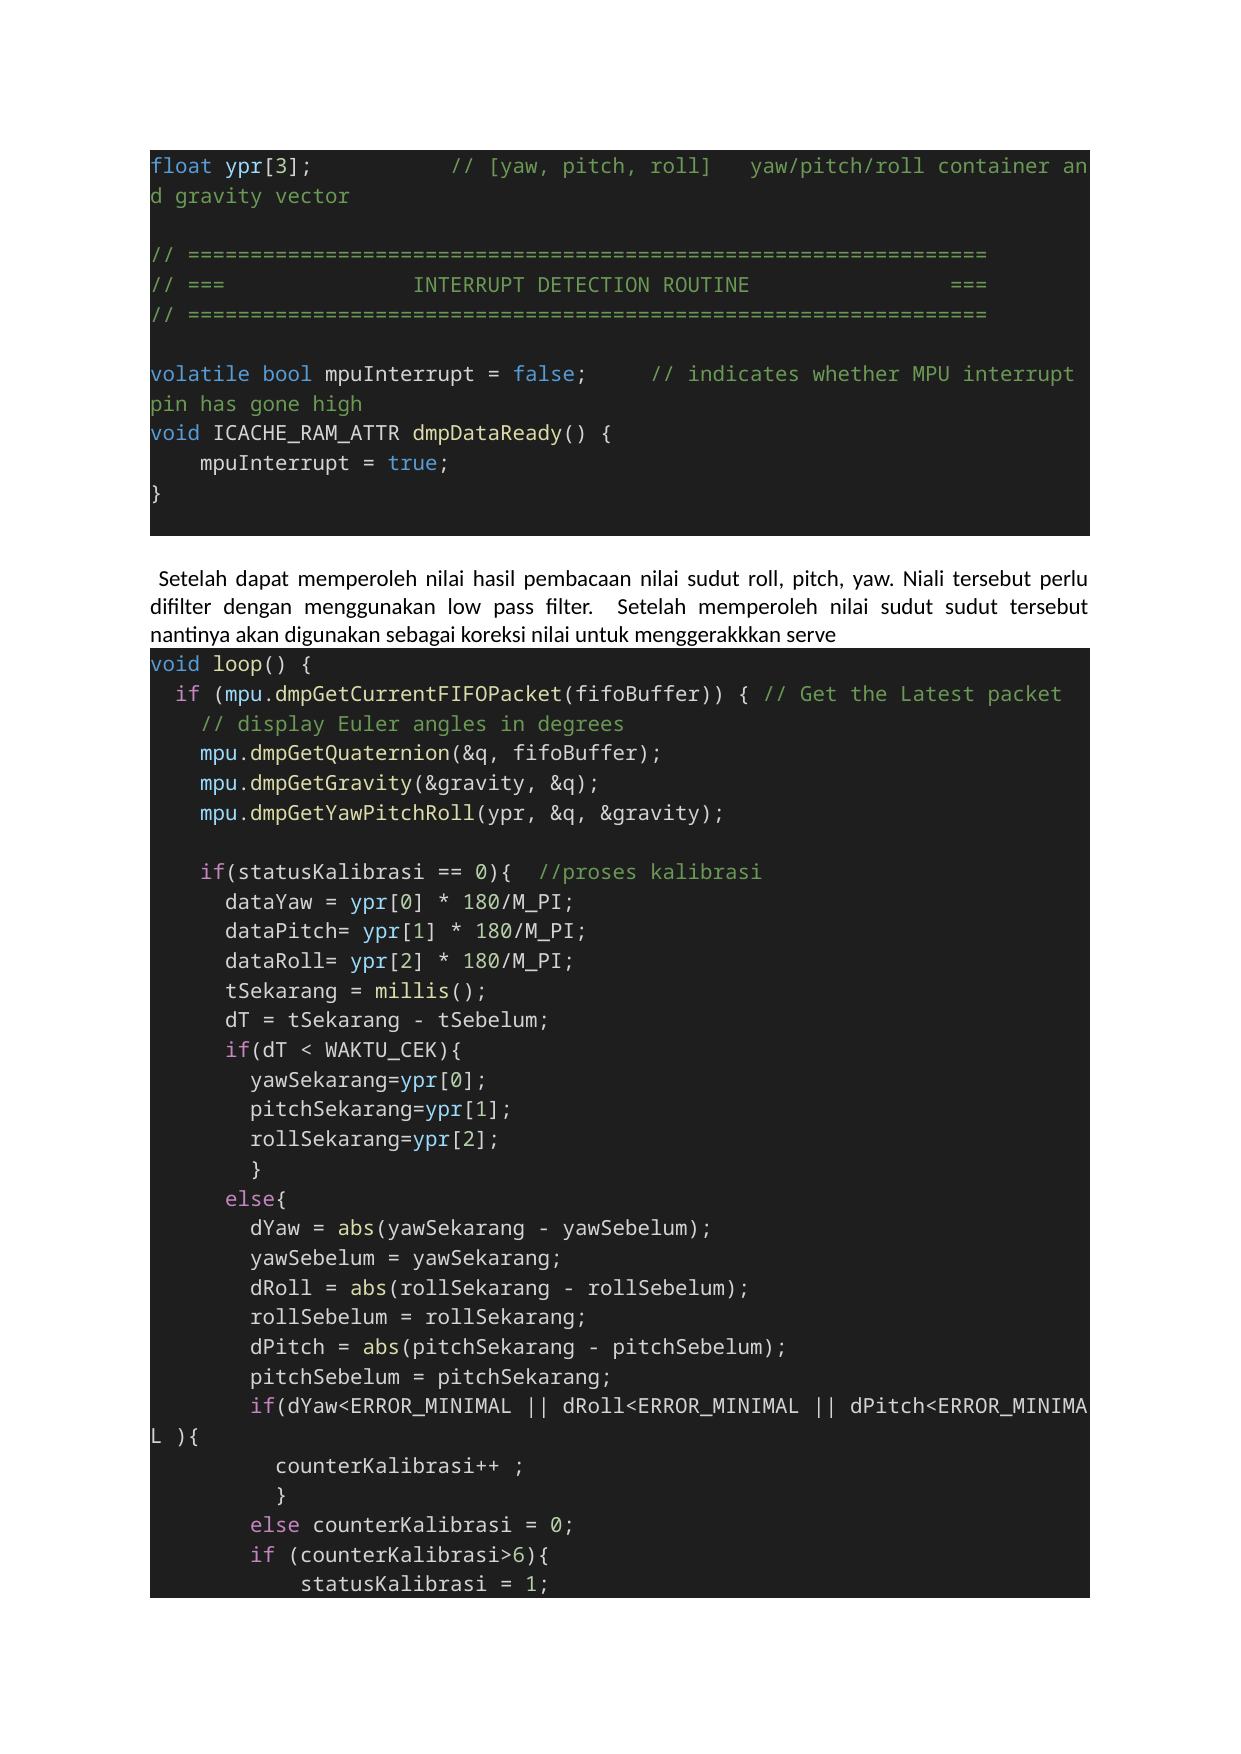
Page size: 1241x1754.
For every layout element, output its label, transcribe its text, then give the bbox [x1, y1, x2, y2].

text volatile bool mpuInterrupt = false; // indicates whether MPU interrupt pin has gone high [150, 358, 1090, 417]
text rollSebelum = rollSekarang; [150, 1301, 1090, 1331]
text float ypr[3]; // [yaw, pitch, roll] yaw/pitch/roll container and gravity vector [150, 150, 1090, 209]
text else{ [150, 1182, 1090, 1212]
text yawSekarang=ypr[0]; [150, 1064, 1090, 1093]
text void loop() { [150, 648, 1090, 678]
text rollSekarang=ypr[2]; [150, 1123, 1090, 1153]
text if (mpu.dmpGetCurrentFIFOPacket(fifoBuffer)) { // Get the Latest packet [150, 678, 1090, 707]
text dT = tSekarang - tSebelum; [150, 1004, 1090, 1034]
text if(dT < WAKTU_CEK){ [150, 1034, 1090, 1064]
text if(statusKalibrasi == 0){ //proses kalibrasi [150, 856, 1090, 886]
text // ================================================================ [150, 298, 1090, 328]
text dataRoll= ypr[2] * 180/M_PI; [150, 945, 1090, 974]
text pitchSekarang=ypr[1]; [150, 1093, 1090, 1123]
text dataPitch= ypr[1] * 180/M_PI; [150, 915, 1090, 945]
text } [150, 1153, 1090, 1182]
text // ================================================================ [150, 239, 1090, 269]
text dataYaw = ypr[0] * 180/M_PI; [150, 886, 1090, 915]
text if(dYaw<ERROR_MINIMAL || dRoll<ERROR_MINIMAL || dPitch<ERROR_MINIMAL ){ [150, 1390, 1090, 1449]
text } [150, 1479, 1090, 1509]
text yawSebelum = yawSekarang; [150, 1242, 1090, 1271]
text dRoll = abs(rollSekarang - rollSebelum); [150, 1271, 1090, 1301]
text Setelah dapat memperoleh nilai hasil pembacaan nilai sudut roll, pitch, yaw. Niali tersebut perlu difilter dengan menggunakan low pass filter. Setelah memperoleh nilai sudut sudut tersebut nantinya akan digunakan sebagai koreksi nilai untuk menggerakkkan serve [150, 564, 1090, 648]
text tSekarang = millis(); [150, 974, 1090, 1004]
text void ICACHE_RAM_ATTR dmpDataReady() { [150, 417, 1090, 447]
text statusKalibrasi = 1; [150, 1568, 1090, 1598]
text else counterKalibrasi = 0; [150, 1509, 1090, 1539]
text // display Euler angles in degrees [150, 707, 1090, 737]
text mpu.dmpGetGravity(&gravity, &q); [150, 767, 1090, 796]
text dYaw = abs(yawSekarang - yawSebelum); [150, 1212, 1090, 1242]
text dPitch = abs(pitchSekarang - pitchSebelum); [150, 1331, 1090, 1361]
text if (counterKalibrasi>6){ [150, 1539, 1090, 1568]
text } [150, 477, 1090, 506]
text mpu.dmpGetQuaternion(&q, fifoBuffer); [150, 737, 1090, 767]
text // === INTERRUPT DETECTION ROUTINE === [150, 269, 1090, 298]
text mpu.dmpGetYawPitchRoll(ypr, &q, &gravity); [150, 796, 1090, 826]
text mpuInterrupt = true; [150, 447, 1090, 477]
text pitchSebelum = pitchSekarang; [150, 1361, 1090, 1390]
text counterKalibrasi++ ; [150, 1449, 1090, 1479]
